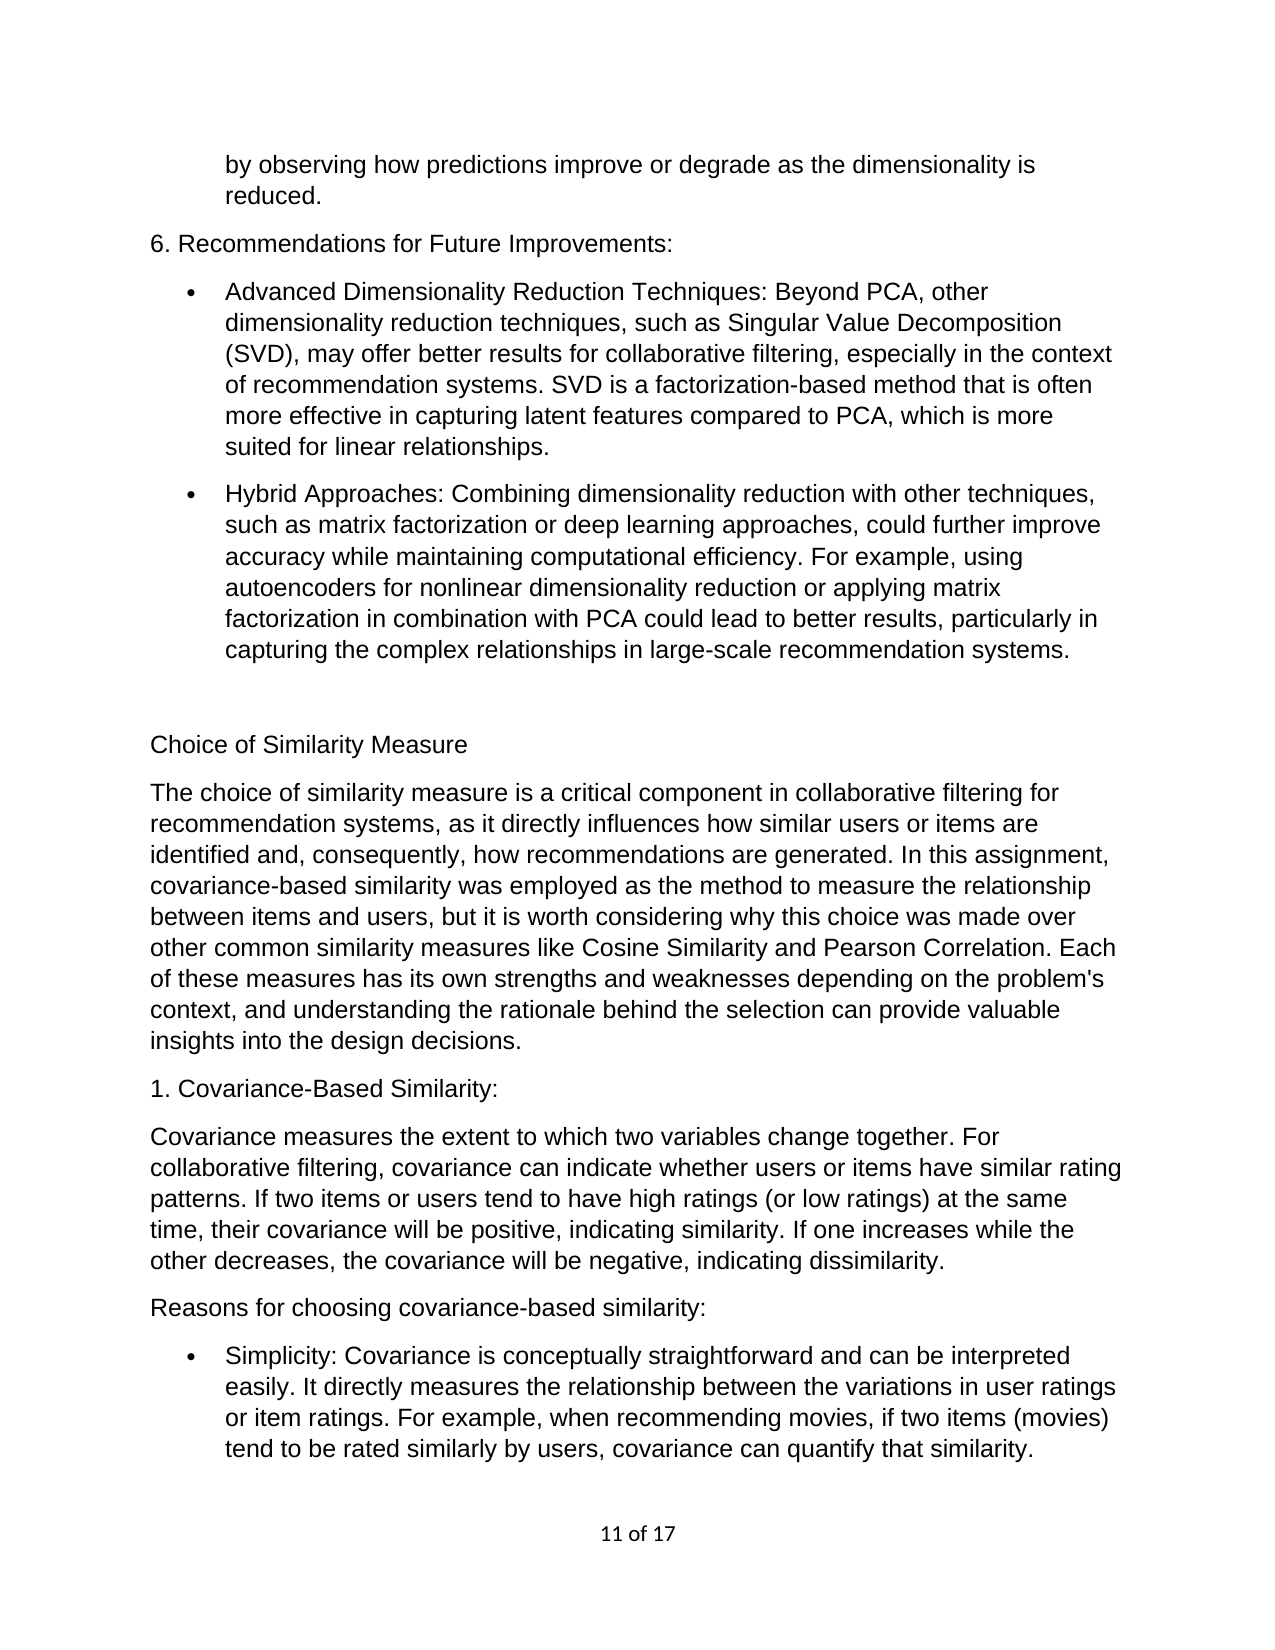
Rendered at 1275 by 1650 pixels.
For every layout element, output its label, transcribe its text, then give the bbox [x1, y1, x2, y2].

text Reasons for choosing covariance-based similarity: [150, 1293, 1125, 1322]
list Simplicity: Covariance is conceptually straightforward and can be interpreted easily. It directly measures the relationship between the variations in user ratings or item ratings. For example, when recommending movies, if two items (movies) tend to be rated similarly by users, covariance can quantify that similarity. [187, 1341, 1125, 1463]
text Covariance measures the extent to which two variables change together. For collaborative filtering, covariance can indicate whether users or items have similar rating patterns. If two items or users tend to have high ratings (or low ratings) at the same time, their covariance will be positive, indicating similarity. If one increases while the other decreases, the covariance will be negative, indicating dissimilarity. [150, 1121, 1125, 1274]
text The choice of similarity measure is a critical component in collaborative filtering for recommendation systems, as it directly influences how similar users or items are identified and, consequently, how recommendations are generated. In this assignment, covariance-based similarity was employed as the method to measure the relationship between items and users, but it is worth considering why this choice was made over other common similarity measures like Cosine Similarity and Pearson Correlation. Each of these measures has its own strengths and weaknesses depending on the problem's context, and understanding the rationale behind the selection can provide valuable insights into the design decisions. [150, 778, 1125, 1055]
text 6. Recommendations for Future Improvements: [150, 229, 1125, 257]
list Hybrid Approaches: Combining dimensionality reduction with other techniques, such as matrix factorization or deep learning approaches, could further improve accuracy while maintaining computational efficiency. For example, using autoencoders for nonlinear dimensionality reduction or applying matrix factorization in combination with PCA could lead to better results, particularly in capturing the complex relationships in large-scale recommendation systems. [187, 479, 1125, 663]
text 1. Covariance-Based Similarity: [150, 1074, 1125, 1102]
text Choice of Similarity Measure [150, 730, 1125, 759]
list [187, 150, 1125, 210]
list Advanced Dimensionality Reduction Techniques: Beyond PCA, other dimensionality reduction techniques, such as Singular Value Decomposition (SVD), may offer better results for collaborative filtering, especially in the context of recommendation systems. SVD is a factorization-based method that is often more effective in capturing latent features compared to PCA, which is more suited for linear relationships. [187, 276, 1125, 460]
